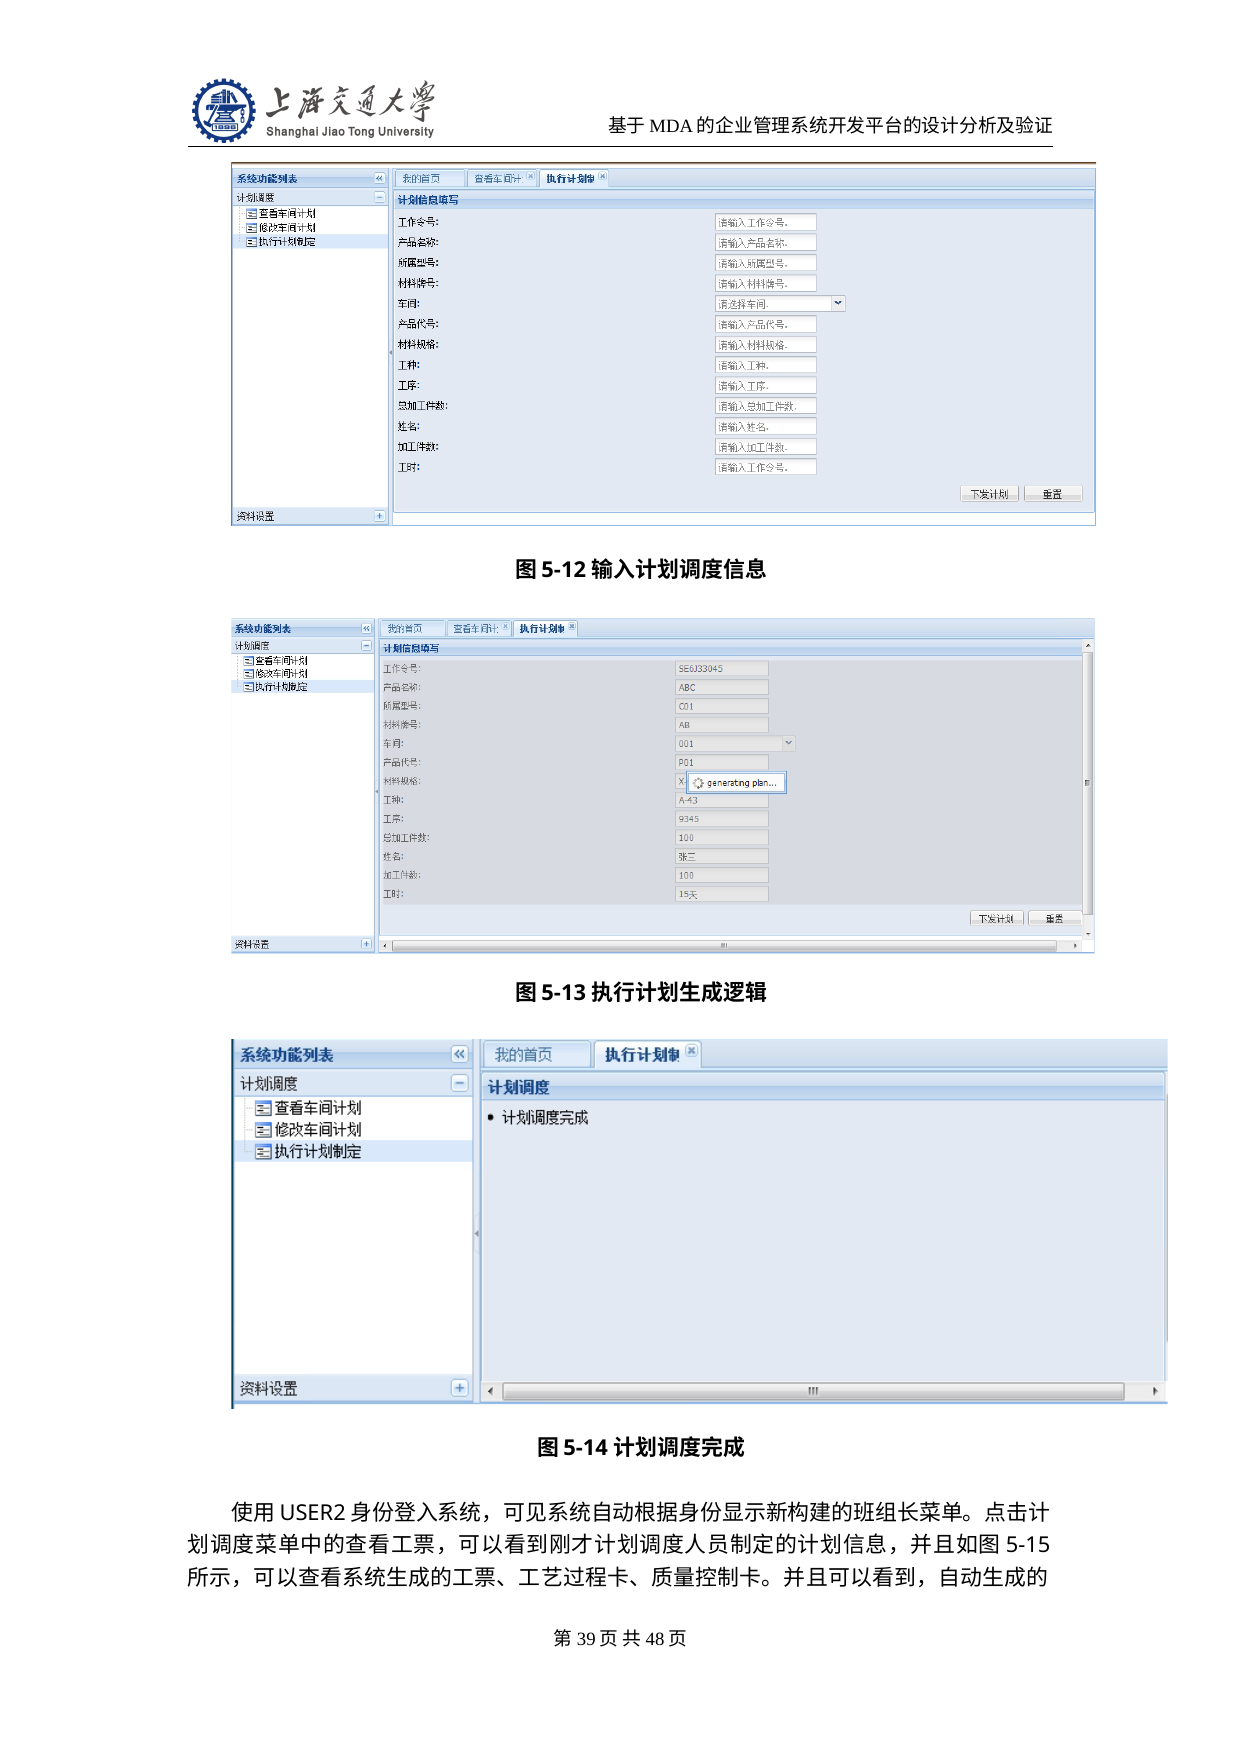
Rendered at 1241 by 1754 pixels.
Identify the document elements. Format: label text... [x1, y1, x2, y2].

text 使用USER2身份登入系统，可见系统自动根据身份显示新构建的班组长菜单。点击计划调度菜单中的查看工票，可以看到刚才计划调度人员制定的计划信息，并且如图5-15所示，可以查看系统生成的工票、工艺过程卡、质量控制卡。并且可以看到，自动生成的所属系统确实是工作令号的前三位，与定义的生成逻辑一致。 [187, 1494, 1050, 1592]
picture [234, 1039, 1168, 1409]
text 图5-13 执行计划生成逻辑 [187, 974, 1050, 1007]
picture [231, 162, 1097, 526]
text 图5-12 输入计划调度信息 [187, 552, 1050, 584]
picture [262, 72, 440, 143]
picture [187, 72, 261, 143]
text 图5-14 计划调度完成 [187, 1429, 1050, 1462]
picture [231, 617, 1095, 954]
